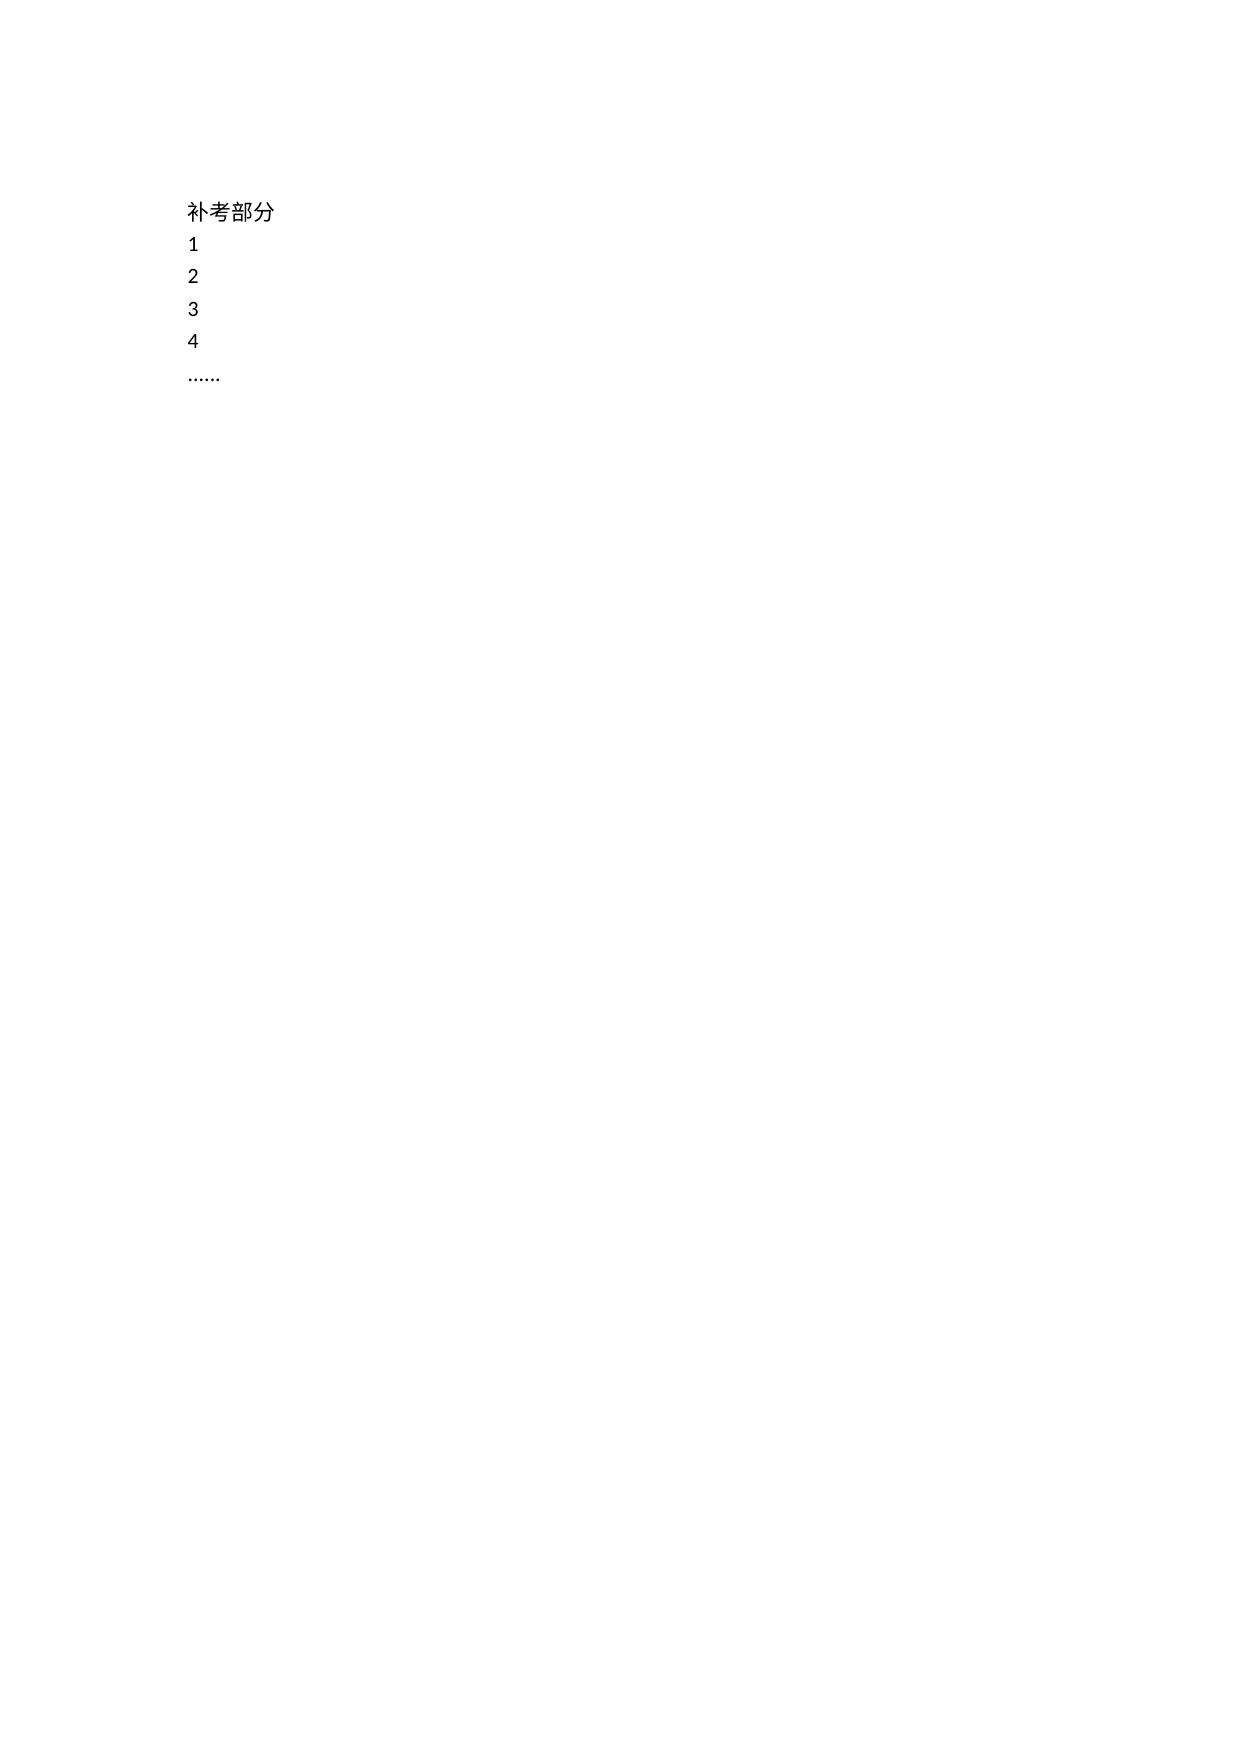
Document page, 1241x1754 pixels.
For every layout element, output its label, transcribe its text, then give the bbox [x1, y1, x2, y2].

text ...... [187, 357, 1053, 389]
text 2 [187, 259, 1053, 292]
text 补考部分 [187, 194, 1053, 227]
text 3 [187, 292, 1053, 324]
text 4 [187, 324, 1053, 357]
text 1 [187, 227, 1053, 259]
